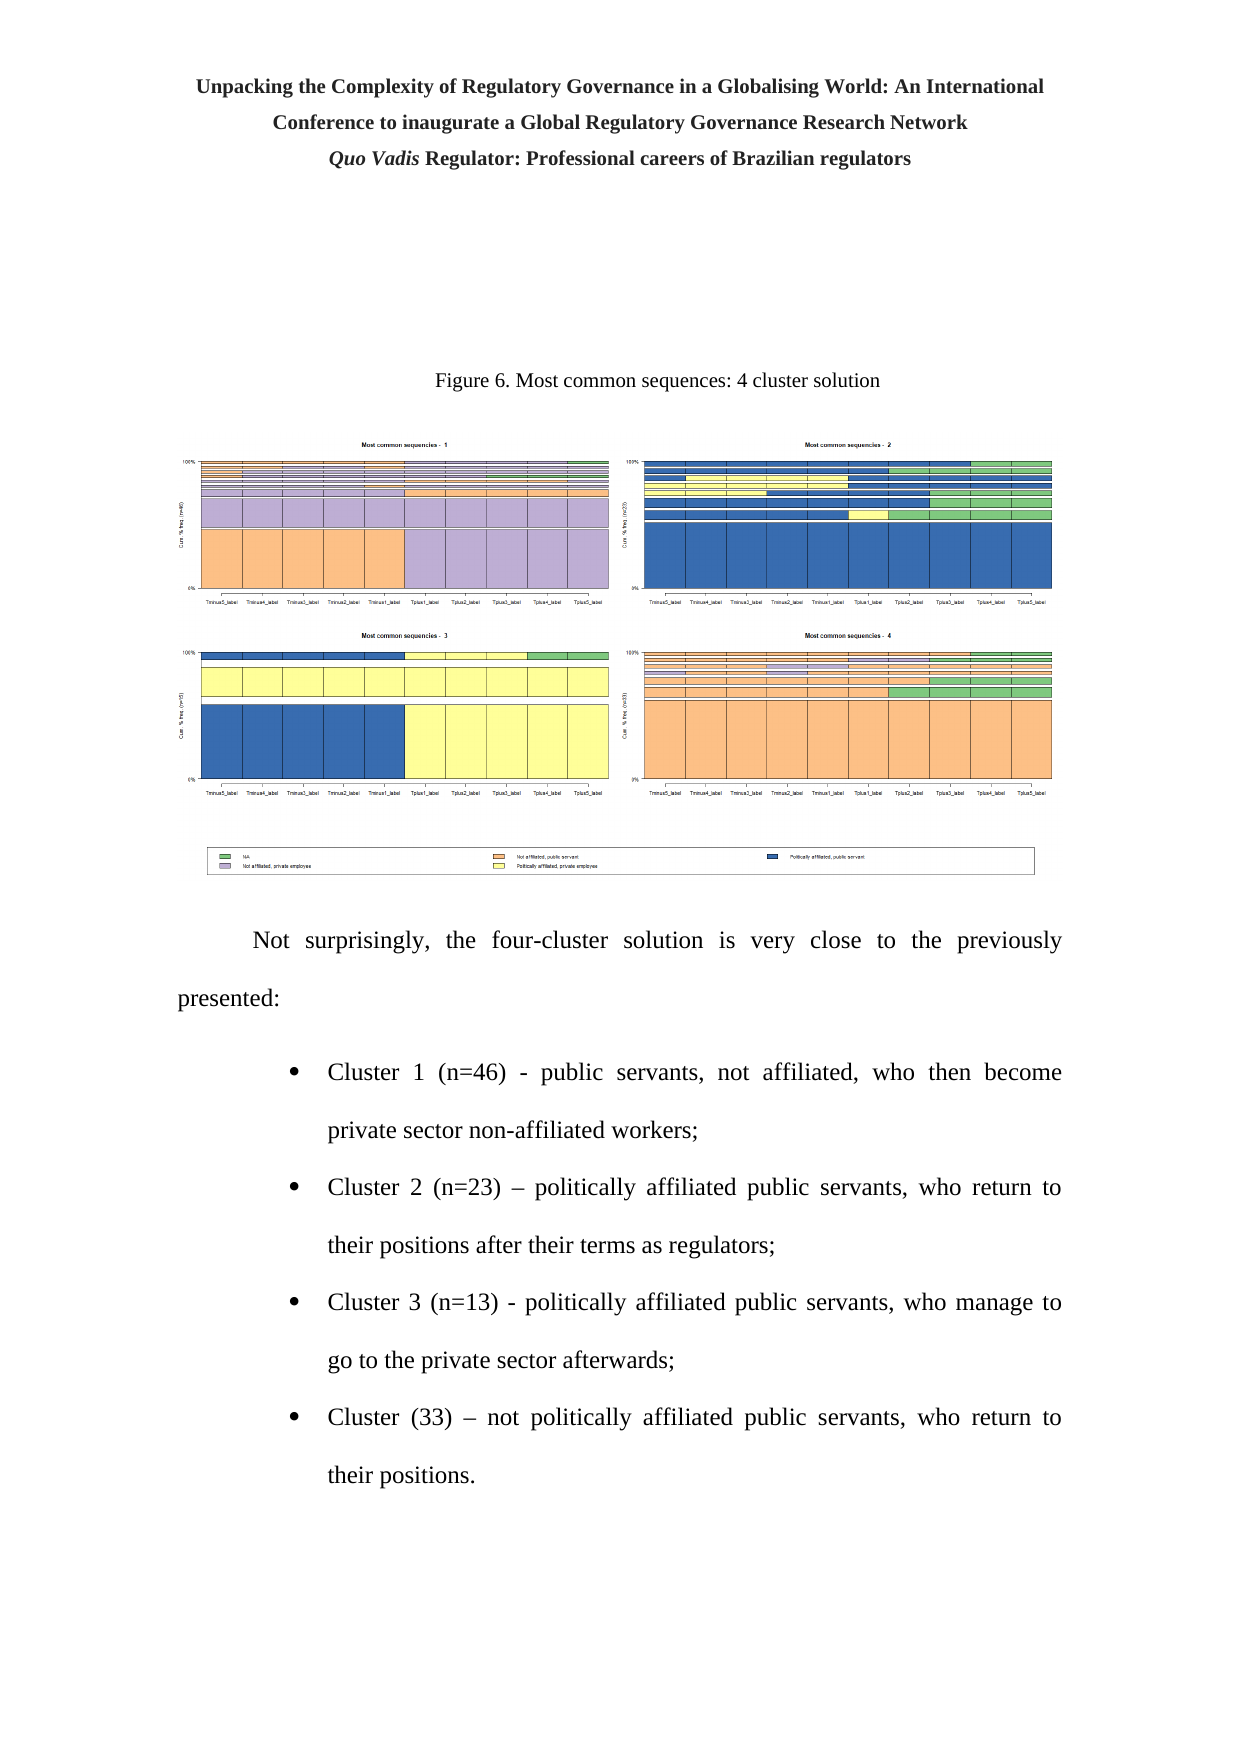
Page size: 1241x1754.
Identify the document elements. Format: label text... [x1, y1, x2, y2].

list Cluster 3 (n=13) - politically affiliated public servants, who manage to go to the private sector afterwards; [290, 1287, 1063, 1373]
list Cluster 1 (n=46) - public servants, not affiliated, who then become private sector non-affiliated workers; [290, 1057, 1063, 1143]
picture [177, 432, 1063, 881]
text Not surprisingly, the four-cluster solution is very close to the previously presented: [177, 926, 1063, 1012]
list Cluster (33) – not politically affiliated public servants, who return to their positions. [290, 1402, 1063, 1488]
list Cluster 2 (n=23) – politically affiliated public servants, who return to their positions after their terms as regulators; [290, 1172, 1063, 1258]
text Figure 6. Most common sequences: 4 cluster solution [177, 368, 1063, 392]
